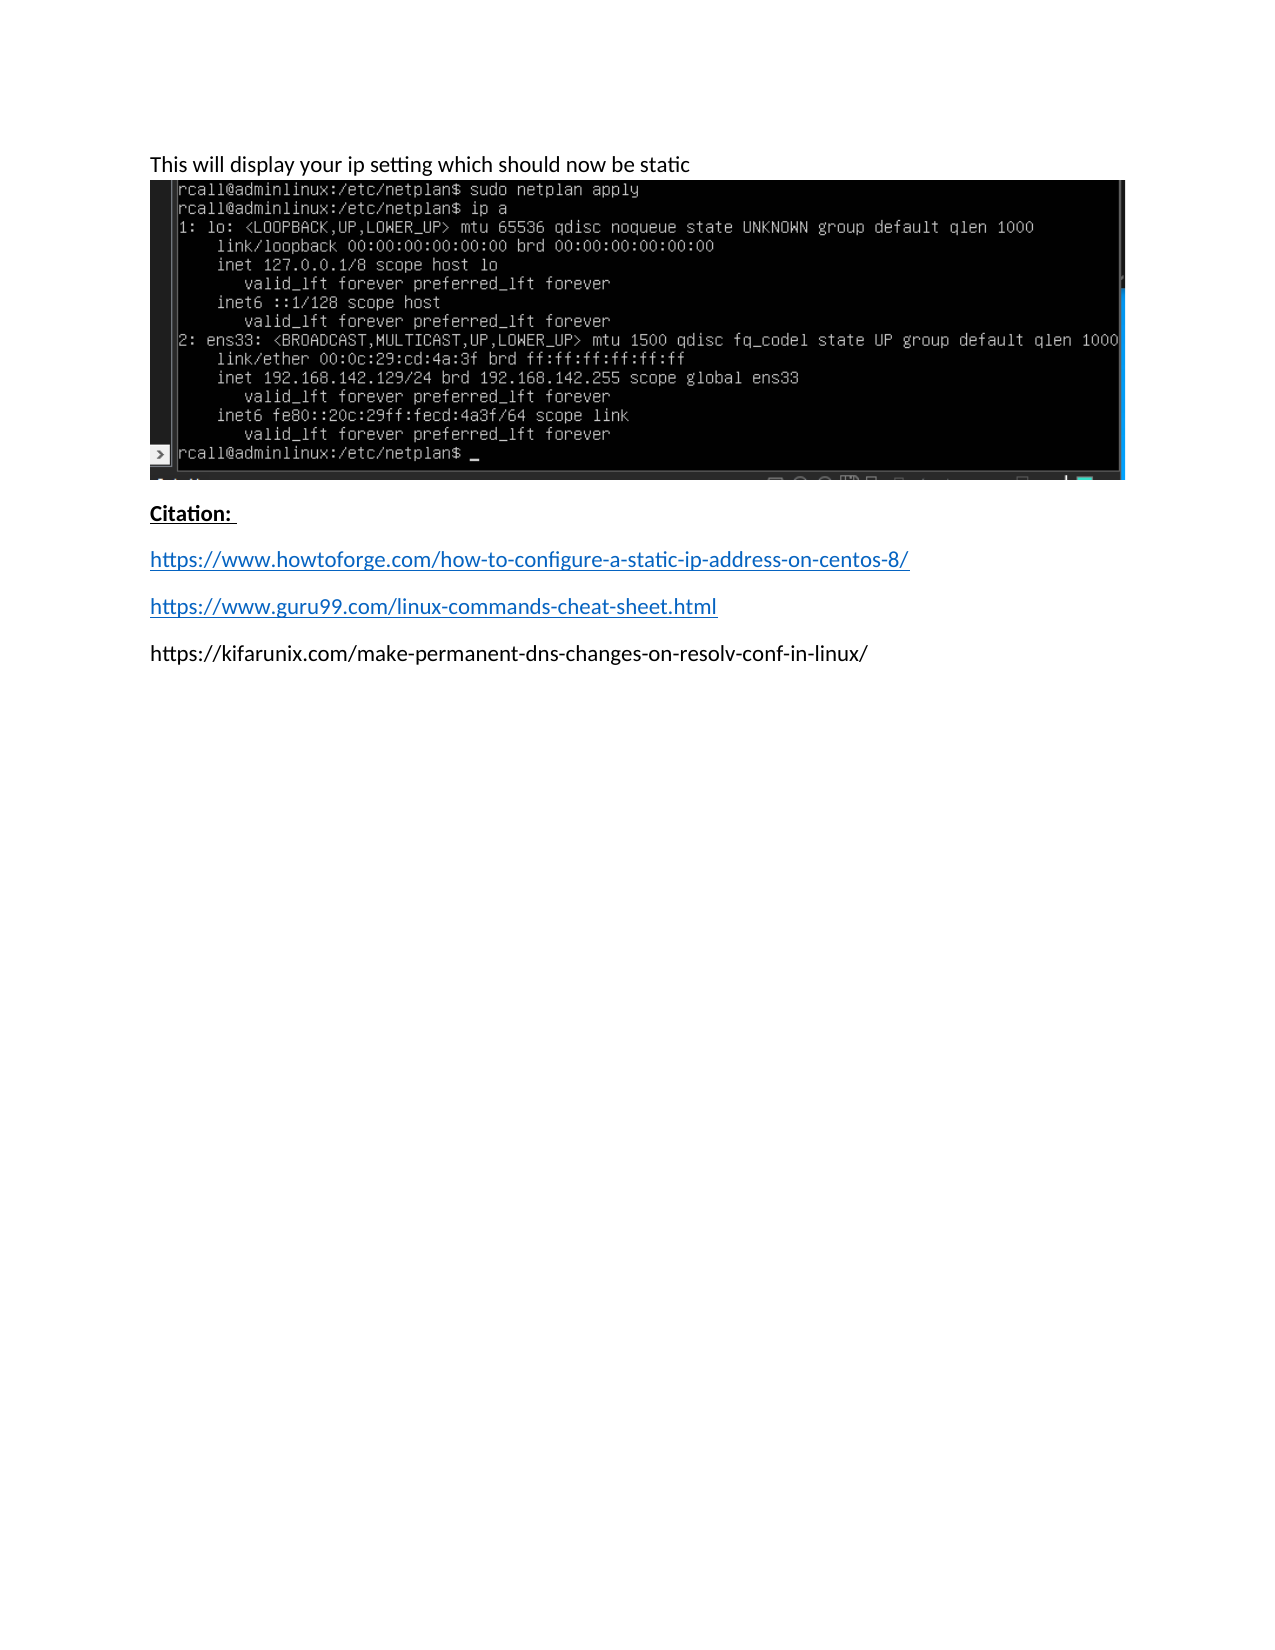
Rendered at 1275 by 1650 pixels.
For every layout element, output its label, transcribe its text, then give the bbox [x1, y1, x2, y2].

text https://kifarunix.com/make-permanent-dns-changes-on-resolv-conf-in-linux/ [150, 639, 1125, 667]
picture [150, 180, 1125, 480]
text This will display your ip setting which should now be static [150, 150, 1125, 180]
text Citation: [150, 499, 1125, 527]
text https://www.guru99.com/linux-commands-cheat-sheet.html [150, 592, 1125, 620]
text https://www.howtoforge.com/how-to-configure-a-static-ip-address-on-centos-8/ [150, 546, 1125, 573]
